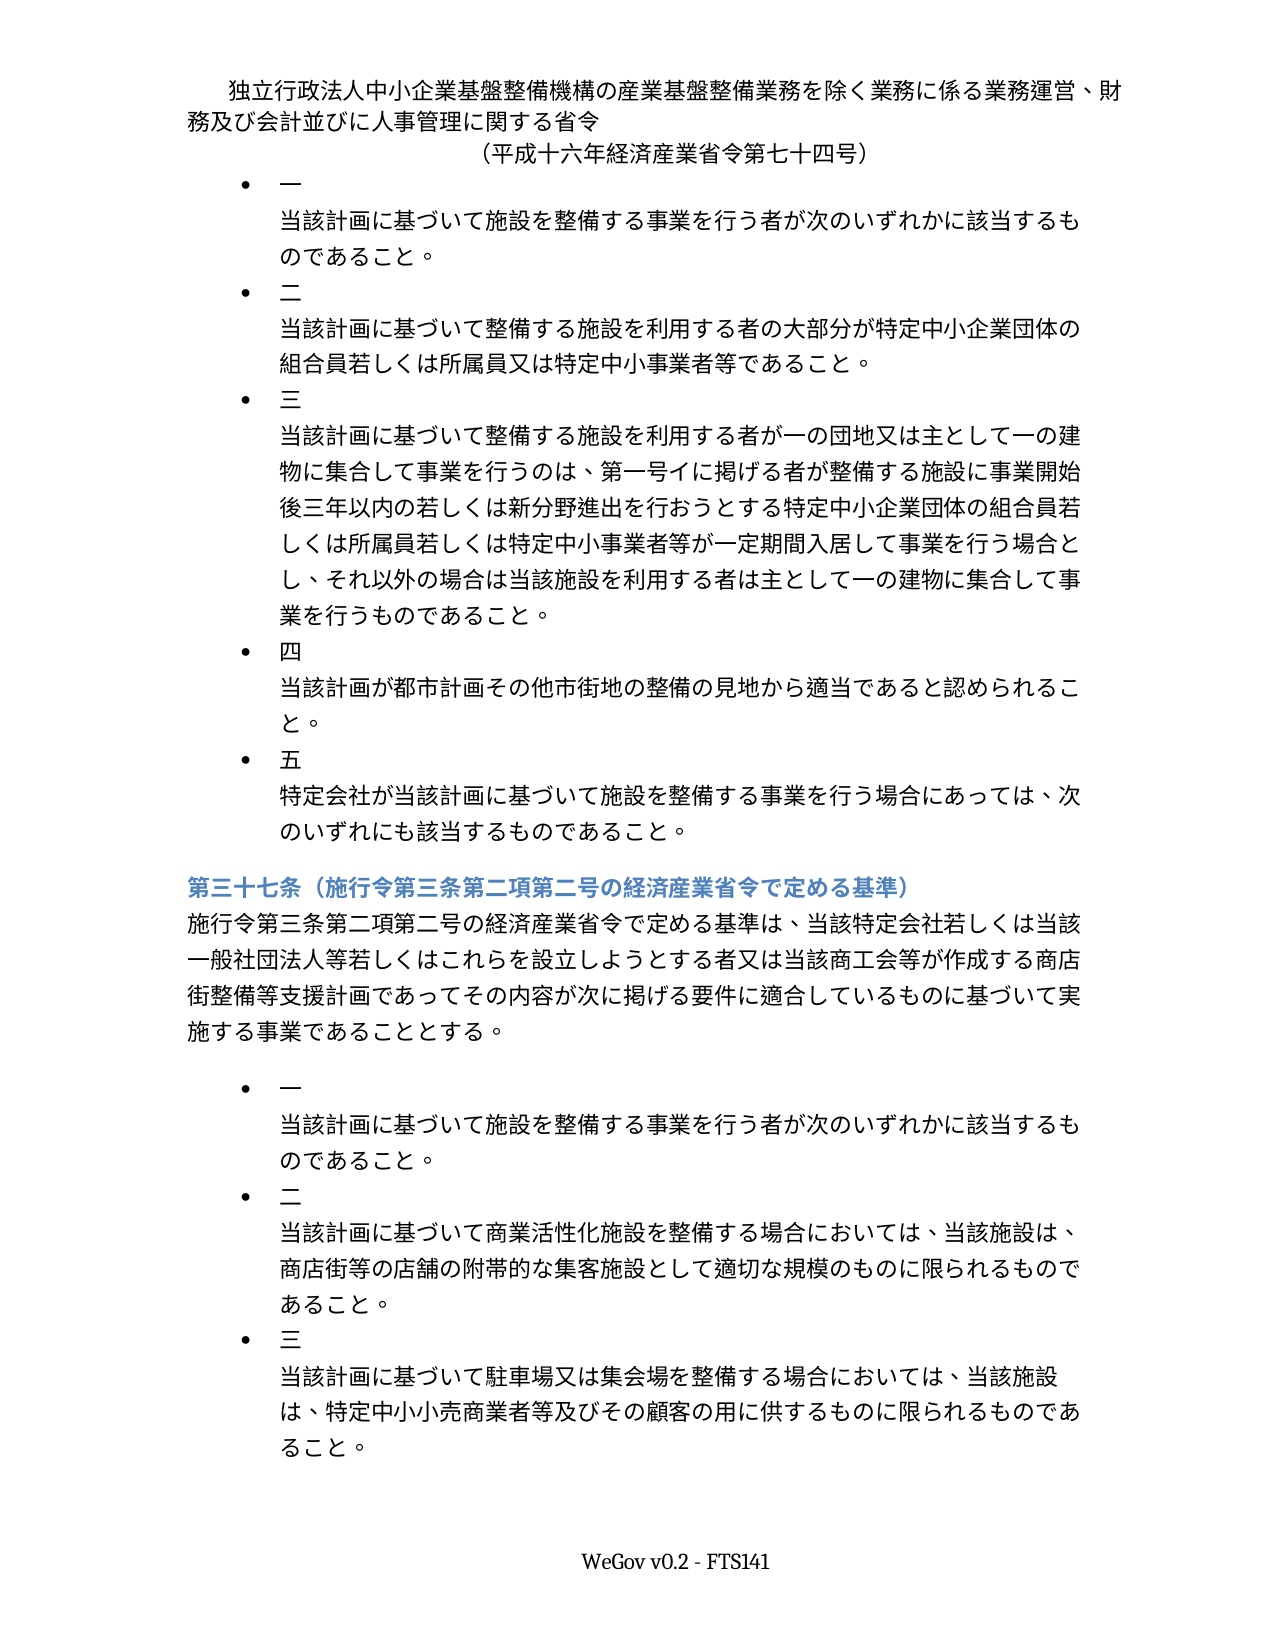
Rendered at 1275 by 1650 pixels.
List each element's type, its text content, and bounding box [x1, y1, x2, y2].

text 施行令第三条第二項第二号の経済産業省令で定める基準は、当該特定会社若しくは当該一般社団法人等若しくはこれらを設立しようとする者又は当該商工会等が作成する商店街整備等支援計画であってその内容が次に掲げる要件に適合しているものに基づいて実施する事業であることとする。 [187, 908, 1087, 1047]
list 二 当該計画に基づいて整備する施設を利用する者の大部分が特定中小企業団体の組合員若しくは所属員又は特定中小事業者等であること。 [242, 277, 1087, 380]
subtitle 第三十七条（施行令第三条第二項第二号の経済産業省令で定める基準） [187, 872, 1087, 904]
list 三 当該計画に基づいて整備する施設を利用する者が一の団地又は主として一の建物に集合して事業を行うのは、第一号イに掲げる者が整備する施設に事業開始後三年以内の若しくは新分野進出を行おうとする特定中小企業団体の組合員若しくは所属員若しくは特定中小事業者等が一定期間入居して事業を行う場合とし、それ以外の場合は当該施設を利用する者は主として一の建物に集合して事業を行うものであること。 [242, 384, 1087, 631]
list 三 当該計画に基づいて駐車場又は集会場を整備する場合においては、当該施設は、特定中小小売商業者等及びその顧客の用に供するものに限られるものであること。 [242, 1324, 1087, 1463]
list 二 当該計画に基づいて商業活性化施設を整備する場合においては、当該施設は、商店街等の店舗の附帯的な集客施設として適切な規模のものに限られるものであること。 [242, 1181, 1087, 1320]
list 一 当該計画に基づいて施設を整備する事業を行う者が次のいずれかに該当するものであること。 [242, 169, 1087, 272]
list 一 当該計画に基づいて施設を整備する事業を行う者が次のいずれかに該当するものであること。 [242, 1073, 1087, 1176]
list 五 特定会社が当該計画に基づいて施設を整備する事業を行う場合にあっては、次のいずれにも該当するものであること。 [242, 744, 1087, 847]
list 四 当該計画が都市計画その他市街地の整備の見地から適当であると認められること。 [242, 636, 1087, 739]
